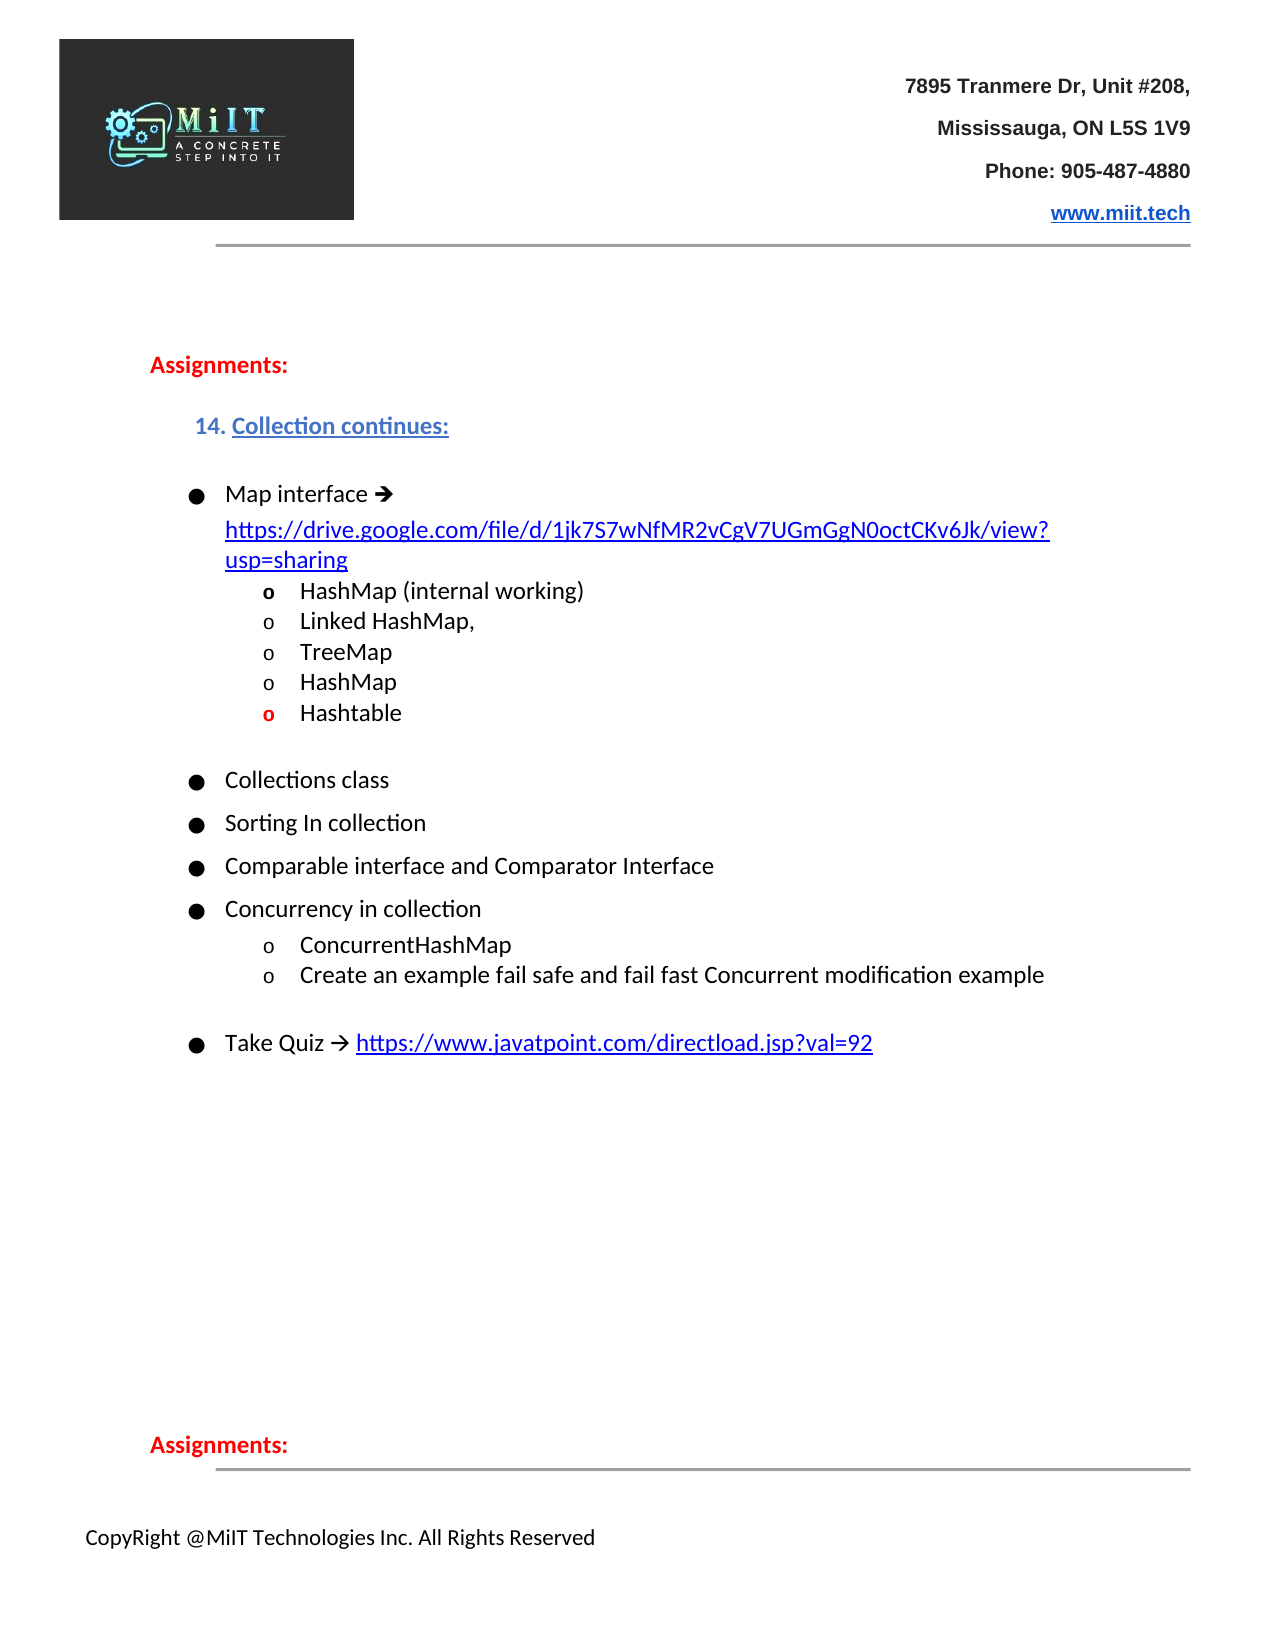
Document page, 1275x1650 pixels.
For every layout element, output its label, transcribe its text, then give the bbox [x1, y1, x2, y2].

list Concurrency in collection [187, 886, 1125, 929]
list Sorting In collection [187, 801, 1125, 843]
text Assignments: [150, 1429, 1125, 1460]
list TreeMap [262, 636, 1125, 667]
list Hashtable [262, 697, 1125, 728]
list Create an example fail safe and fail fast Concurrent modification example [262, 959, 1125, 990]
list HashMap (internal working) [262, 575, 1125, 606]
list Take Quiz 🡪 https://www.javatpoint.com/directload.jsp?val=92 [187, 1021, 1125, 1063]
text Assignments: [150, 349, 1125, 380]
picture [59, 39, 354, 220]
list Collection continues: [194, 410, 1125, 441]
list Map interface 🡺 https://drive.google.com/file/d/1jk7S7wNfMR2vCgV7UGmGgN0octCKv6Jk/view?usp=sharing [187, 471, 1125, 575]
list Comparable interface and Comparator Interface [187, 843, 1125, 886]
list HashMap [262, 667, 1125, 697]
list Collections class [187, 758, 1125, 801]
list ConcurrentHashMap [262, 929, 1125, 959]
list Linked HashMap, [262, 606, 1125, 636]
